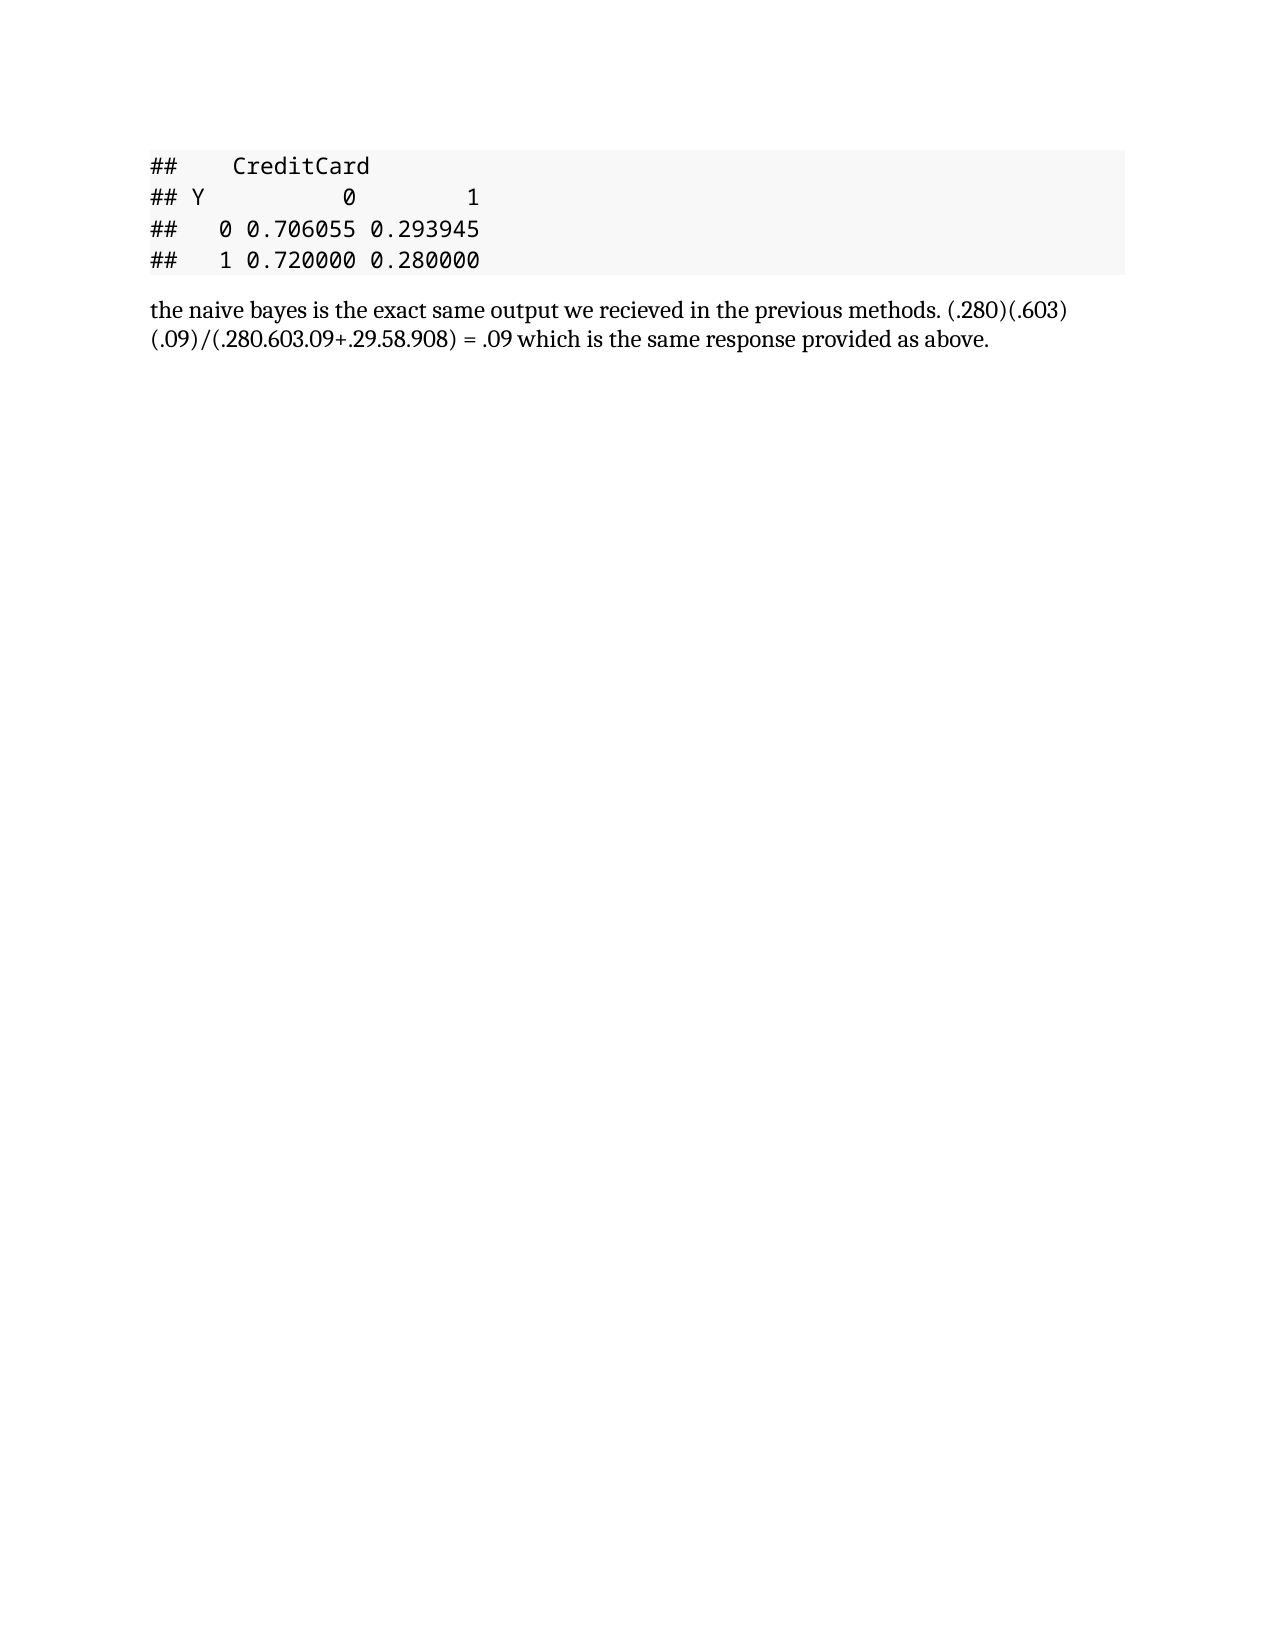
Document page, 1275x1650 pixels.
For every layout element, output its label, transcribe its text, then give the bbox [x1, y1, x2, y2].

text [150, 150, 1125, 275]
text the naive bayes is the exact same output we recieved in the previous methods. (.280)(.603)(.09)/(.280.603.09+.29.58.908) = .09 which is the same response provided as above. [150, 296, 1125, 353]
